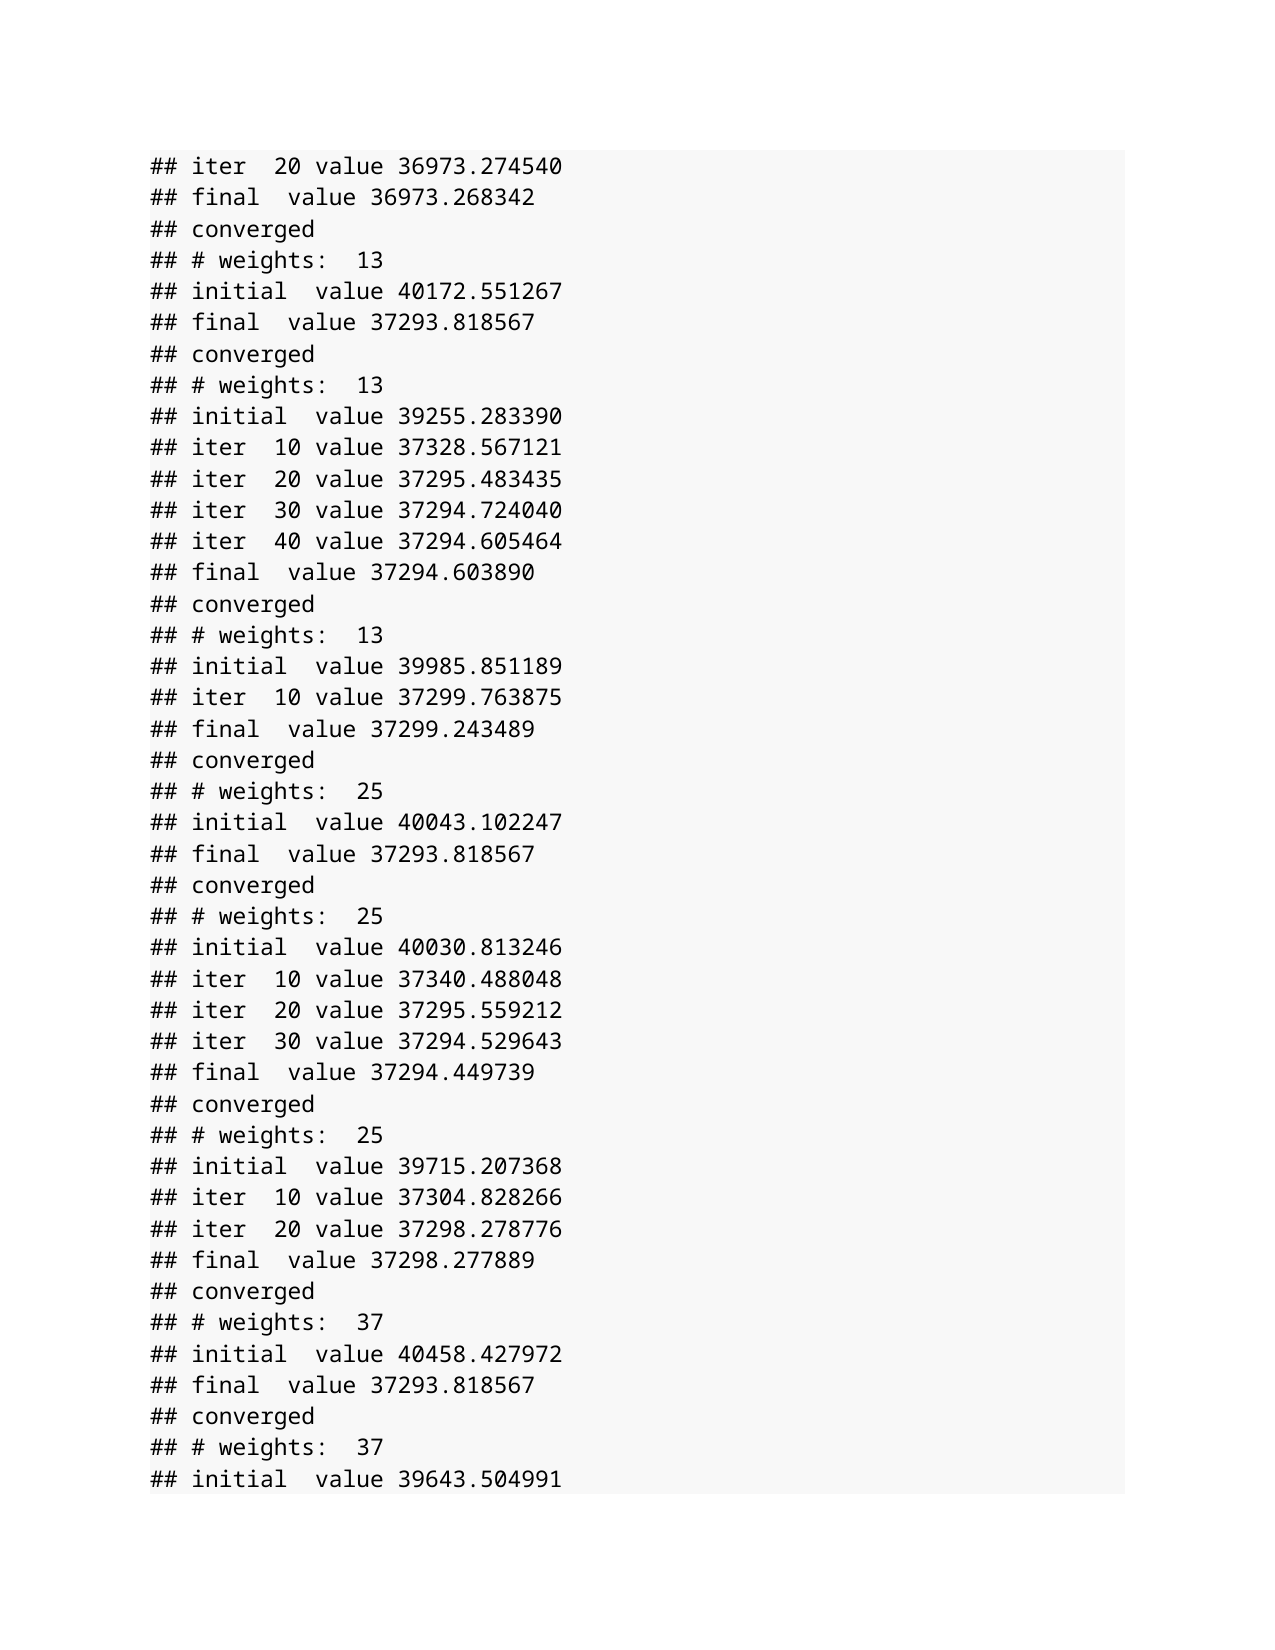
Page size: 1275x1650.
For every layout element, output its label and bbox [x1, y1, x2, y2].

text [150, 150, 1125, 1494]
